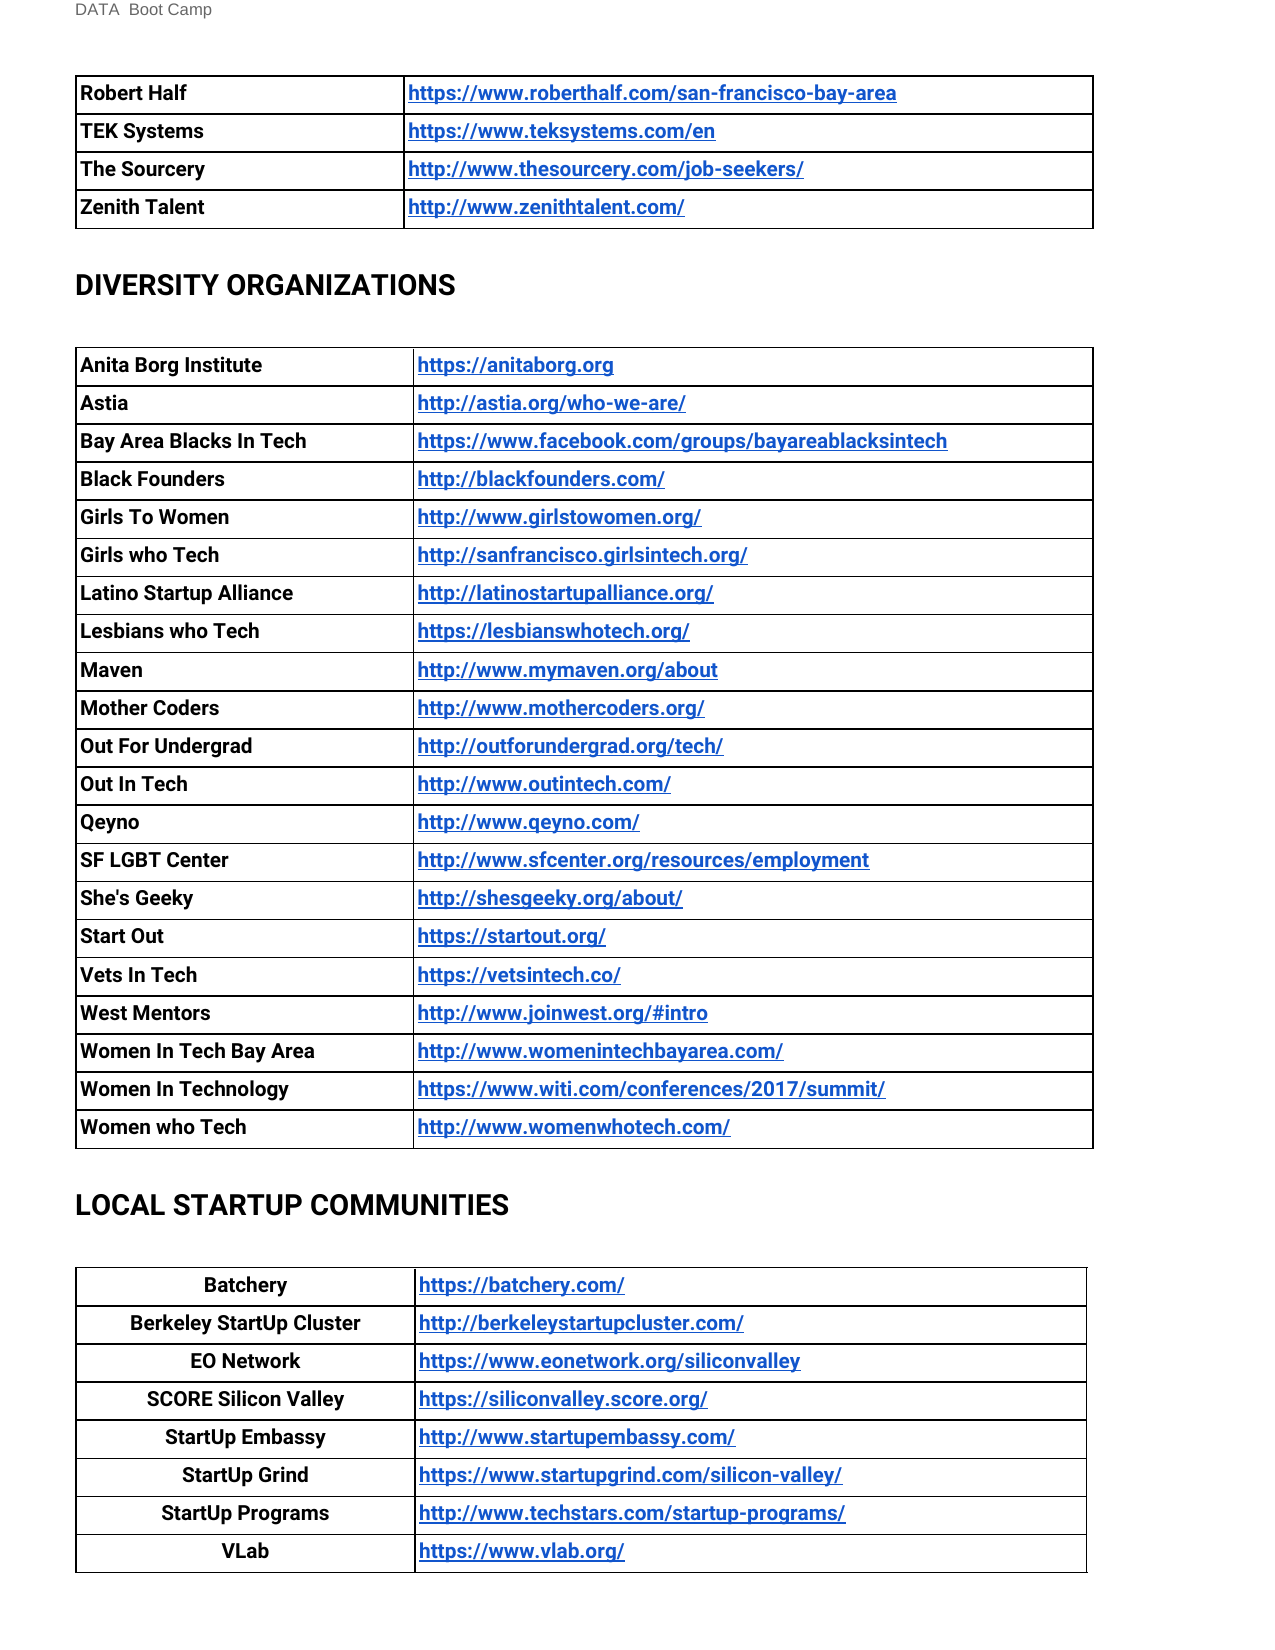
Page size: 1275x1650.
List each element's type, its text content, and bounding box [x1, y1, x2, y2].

table_cell Start Out [77, 920, 413, 957]
text DIVERSITY ORGANIZATIONS [75, 268, 1200, 302]
table_cell http://www.womenintechbayarea.com/ [414, 1035, 1092, 1071]
table_cell http://www.sfcenter.org/resources/employment [414, 844, 1092, 881]
table_cell SF LGBT Center [77, 844, 413, 881]
table_cell https://www.startupgrind.com/silicon-valley/ [416, 1459, 1086, 1496]
table_cell EO Network [77, 1345, 414, 1381]
table_header https://batchery.com/ [416, 1268, 1086, 1305]
table_cell http://www.girlstowomen.org/ [414, 501, 1092, 537]
table_cell Out For Undergrad [77, 730, 413, 766]
table_cell https://www.teksystems.com/en [405, 115, 1092, 151]
table_cell http://www.zenithtalent.com/ [405, 191, 1092, 227]
table_cell Girls To Women [77, 501, 413, 537]
table_cell Black Founders [77, 463, 413, 499]
table_cell Qeyno [77, 806, 413, 842]
table_cell http://sanfrancisco.girlsintech.org/ [414, 539, 1092, 576]
table_cell http://www.mymaven.org/about [414, 653, 1092, 690]
table_cell Lesbians who Tech [77, 615, 413, 652]
table_cell http://www.qeyno.com/ [414, 806, 1092, 842]
table_cell https://www.facebook.com/groups/bayareablacksintech [414, 425, 1092, 461]
table_cell StartUp Grind [77, 1459, 414, 1496]
table_cell http://www.womenwhotech.com/ [414, 1111, 1092, 1147]
table_cell SCORE Silicon Valley [77, 1383, 414, 1419]
table_cell http://berkeleystartupcluster.com/ [416, 1307, 1086, 1343]
table_cell https://lesbianswhotech.org/ [414, 615, 1092, 652]
table_cell https://www.roberthalf.com/san-francisco-bay-area [405, 77, 1092, 113]
table_cell She's Geeky [77, 882, 413, 919]
table_cell Women In Technology [77, 1073, 413, 1109]
table_cell http://latinostartupalliance.org/ [414, 577, 1092, 614]
table_cell http://blackfounders.com/ [414, 463, 1092, 499]
table_cell Women who Tech [77, 1111, 413, 1147]
table_cell Women In Tech Bay Area [77, 1035, 413, 1071]
table_cell Latino Startup Alliance [77, 577, 413, 614]
text LOCAL STARTUP COMMUNITIES [75, 1188, 1200, 1222]
table_cell The Sourcery [77, 153, 403, 189]
table_cell http://www.outintech.com/ [414, 768, 1092, 804]
table_cell https://startout.org/ [414, 920, 1092, 957]
table_cell West Mentors [77, 997, 413, 1033]
table_cell http://www.joinwest.org/#intro [414, 997, 1092, 1033]
table_cell https://www.witi.com/conferences/2017/summit/ [414, 1073, 1092, 1109]
table_cell http://shesgeeky.org/about/ [414, 882, 1092, 919]
table_cell http://www.techstars.com/startup-programs/ [416, 1497, 1086, 1534]
table_cell http://outforundergrad.org/tech/ [414, 730, 1092, 766]
table_cell http://www.mothercoders.org/ [414, 692, 1092, 728]
table_cell https://siliconvalley.score.org/ [416, 1383, 1086, 1419]
table_cell Mother Coders [77, 692, 413, 728]
table_cell Vets In Tech [77, 958, 413, 995]
table_cell Maven [77, 653, 413, 690]
table_header Anita Borg Institute [77, 348, 413, 385]
table_cell Astia [77, 387, 413, 423]
table_cell https://www.vlab.org/ [416, 1535, 1086, 1572]
table_cell Out In Tech [77, 768, 413, 804]
table_cell Robert Half [77, 77, 403, 113]
table_cell http://www.thesourcery.com/job-seekers/ [405, 153, 1092, 189]
table_cell StartUp Programs [77, 1497, 414, 1534]
table_cell Bay Area Blacks In Tech [77, 425, 413, 461]
table_cell https://vetsintech.co/ [414, 958, 1092, 995]
table_cell TEK Systems [77, 115, 403, 151]
table_cell https://www.eonetwork.org/siliconvalley [416, 1345, 1086, 1381]
table_cell Girls who Tech [77, 539, 413, 576]
table_cell http://astia.org/who-we-are/ [414, 387, 1092, 423]
table_cell StartUp Embassy [77, 1421, 414, 1457]
table_header Batchery [77, 1268, 415, 1305]
table_cell Berkeley StartUp Cluster [77, 1307, 414, 1343]
table_cell http://www.startupembassy.com/ [416, 1421, 1086, 1457]
table_cell VLab [77, 1535, 414, 1572]
table_header https://anitaborg.org [414, 348, 1092, 385]
table_cell Zenith Talent [77, 191, 403, 227]
